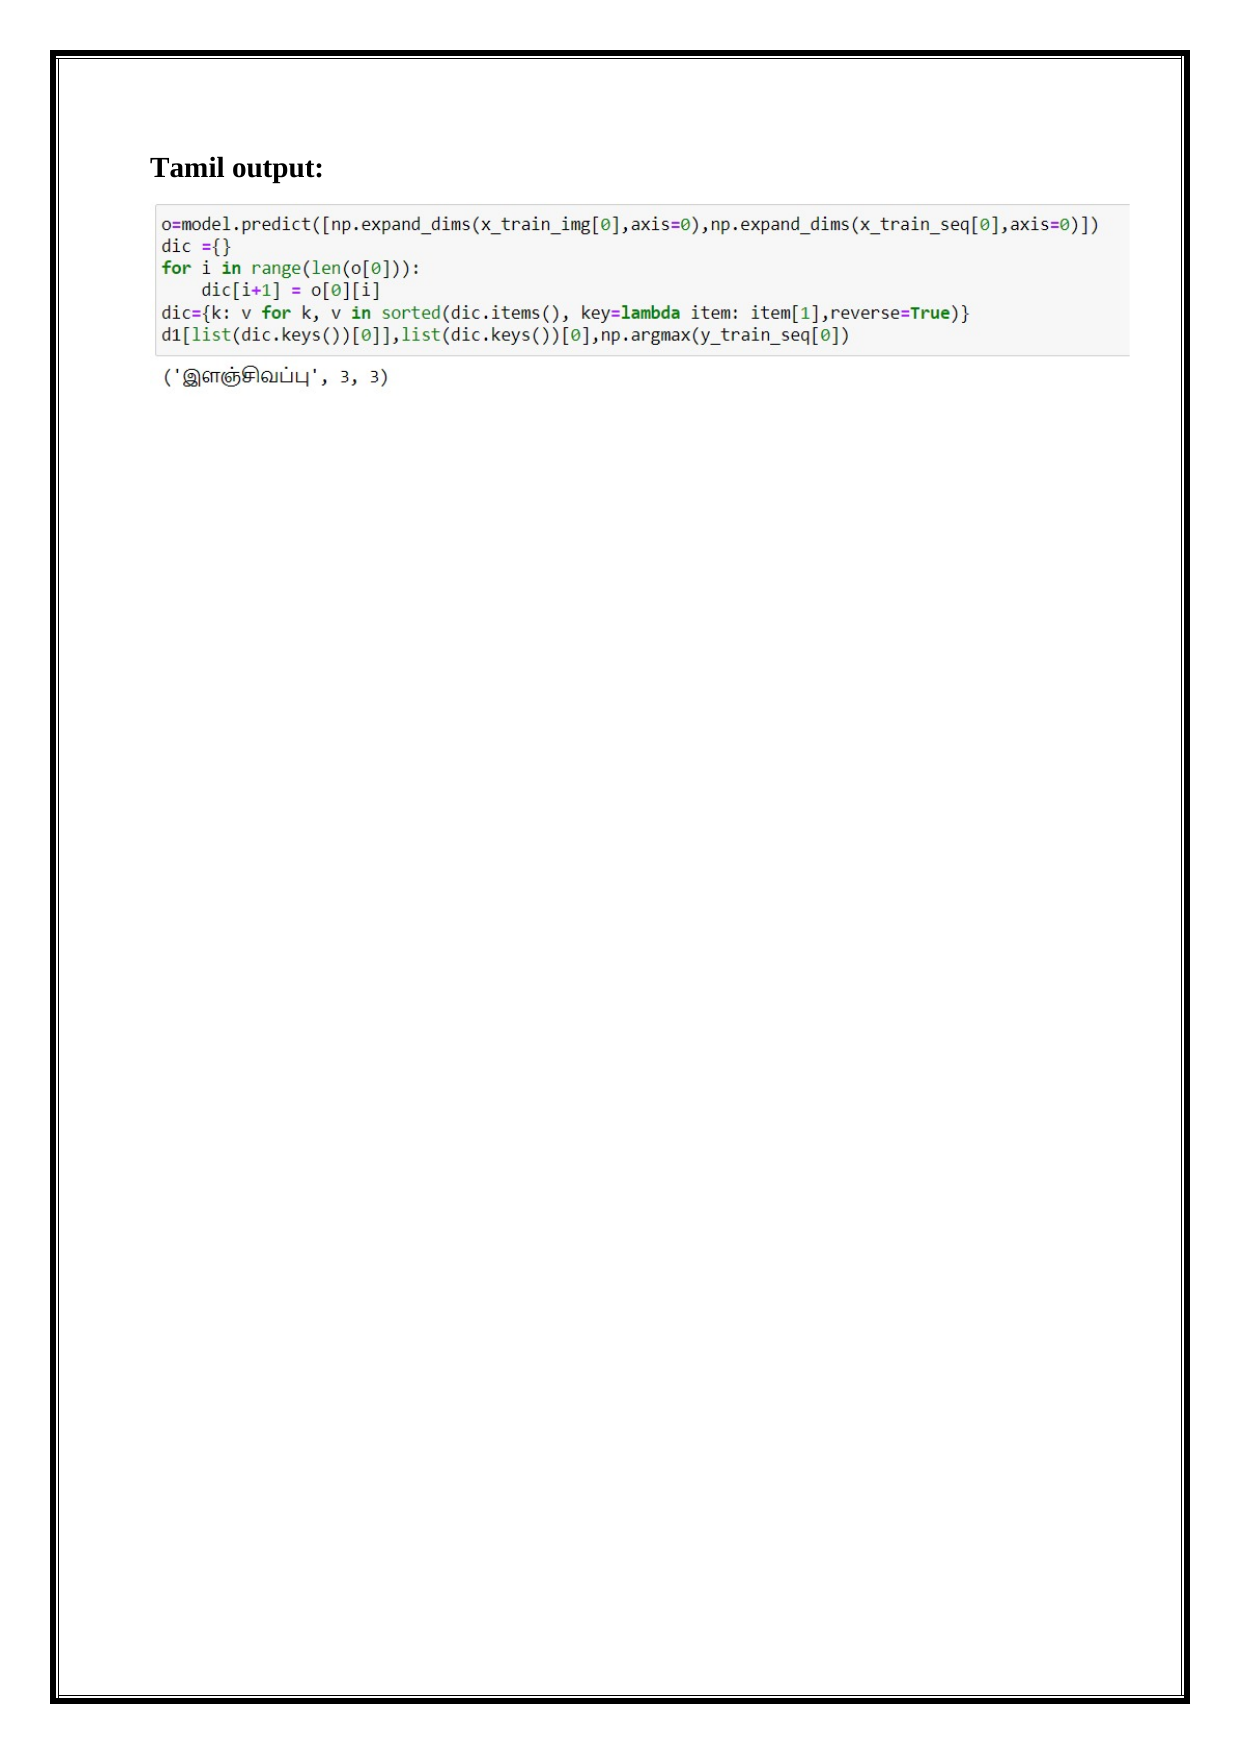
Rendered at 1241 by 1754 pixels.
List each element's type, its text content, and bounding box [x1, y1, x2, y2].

text Tamil output: [150, 150, 1090, 183]
picture [150, 202, 1130, 397]
